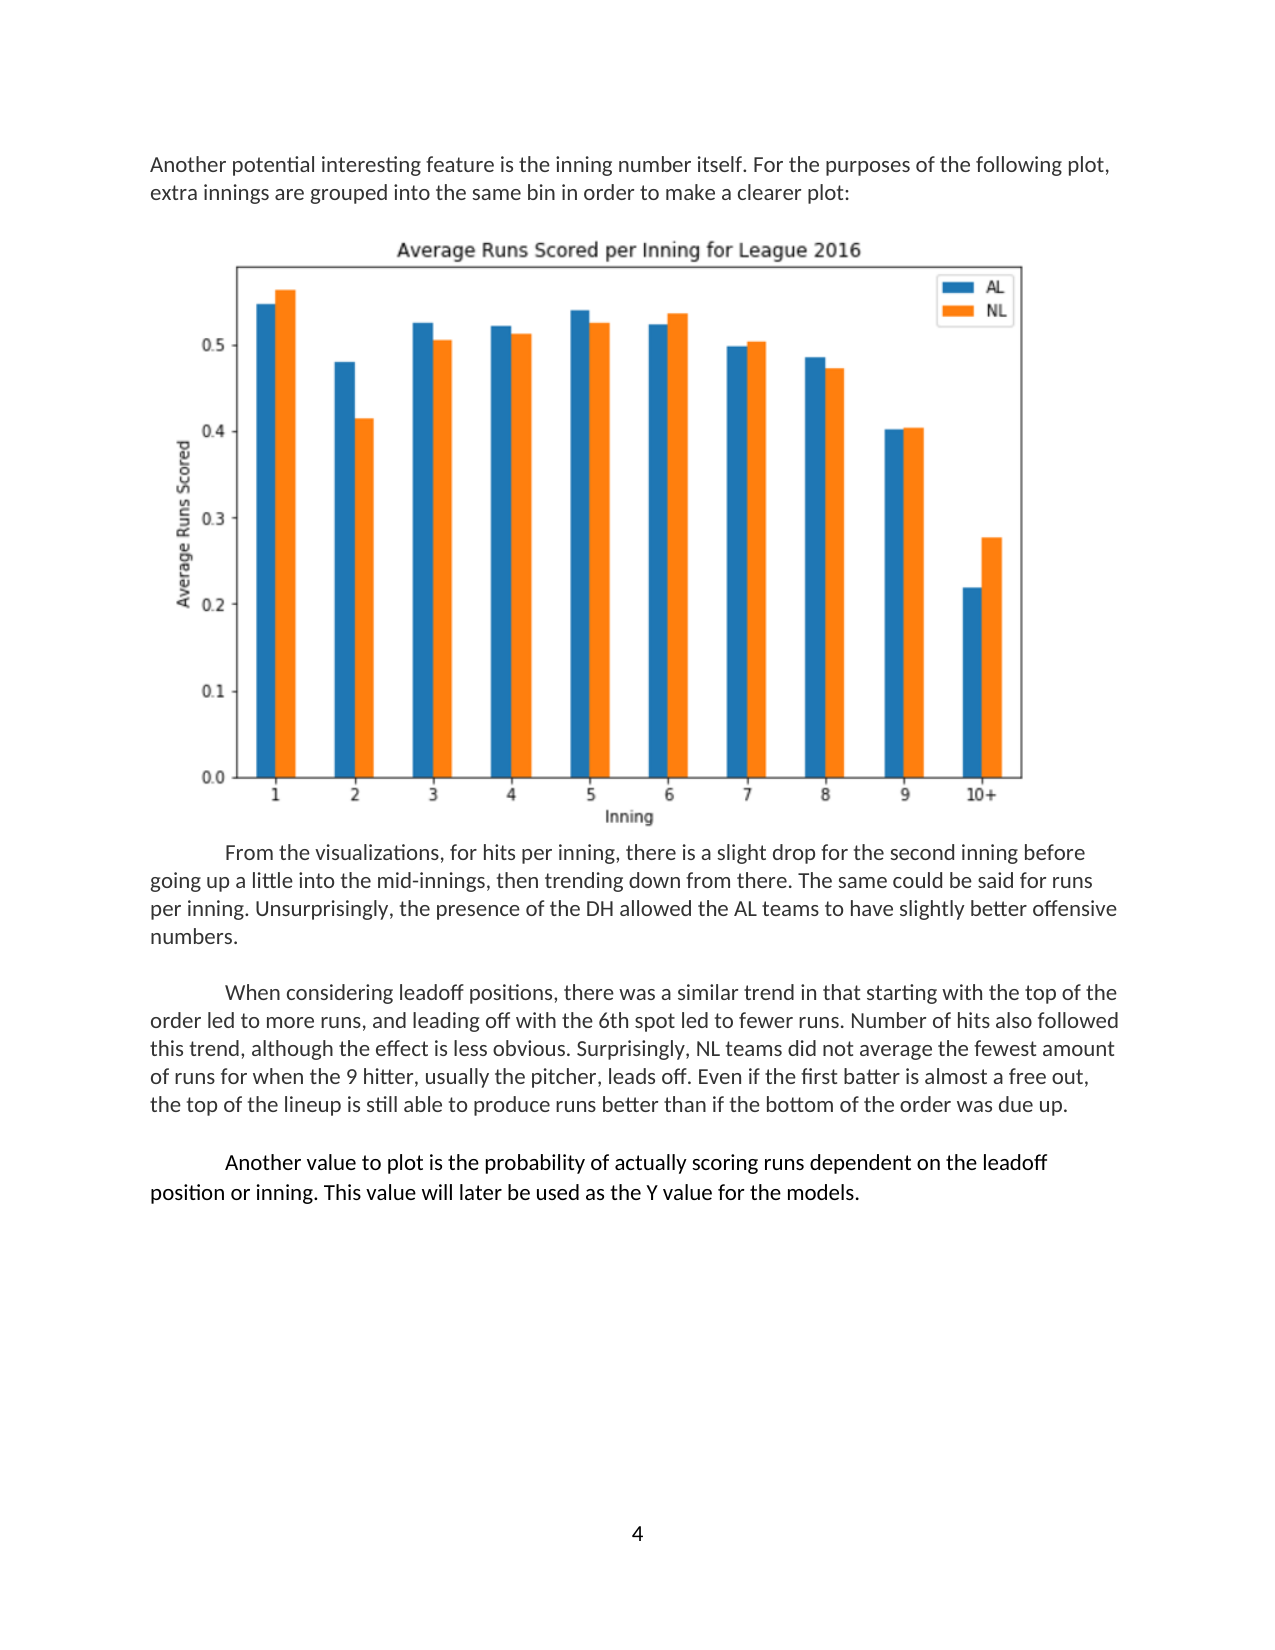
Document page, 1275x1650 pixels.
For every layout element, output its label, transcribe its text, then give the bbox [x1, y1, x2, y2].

picture [150, 234, 1048, 838]
text When considering leadoff positions, there was a similar trend in that starting with the top of the order led to more runs, and leading off with the 6th spot led to fewer runs. Number of hits also followed this trend, although the effect is less obvious. Surprisingly, NL teams did not average the fewest amount of runs for when the 9 hitter, usually the pitcher, leads off. Even if the first batter is almost a free out, the top of the lineup is still able to produce runs better than if the bottom of the order was due up. [150, 978, 1125, 1118]
text Another potential interesting feature is the inning number itself. For the purposes of the following plot, extra innings are grouped into the same bin in order to make a clearer plot: [150, 150, 1125, 206]
text From the visualizations, for hits per inning, there is a slight drop for the second inning before going up a little into the mid-innings, then trending down from there. The same could be said for runs per inning. Unsurprisingly, the presence of the DH allowed the AL teams to have slightly better offensive numbers. [150, 838, 1125, 950]
text Another value to plot is the probability of actually scoring runs dependent on the leadoff position or inning. This value will later be used as the Y value for the models. [150, 1148, 1125, 1206]
